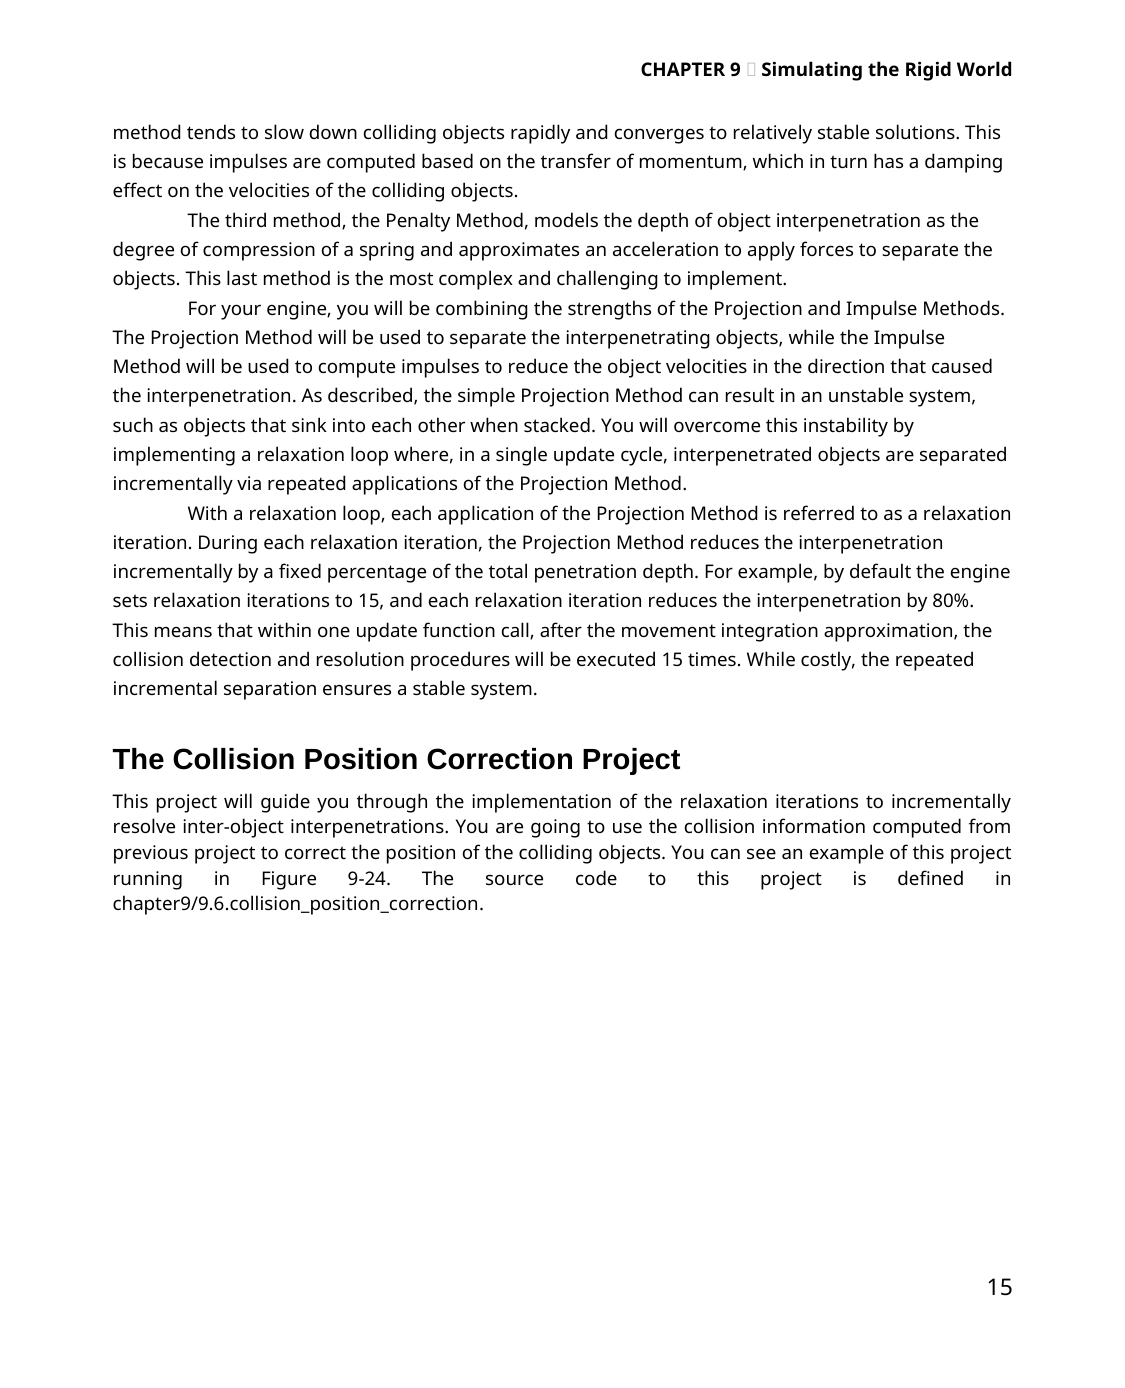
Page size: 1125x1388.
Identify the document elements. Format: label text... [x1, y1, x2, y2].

subtitle The Collision Position Correction Project [112, 742, 1012, 776]
text This project will guide you through the implementation of the relaxation iterations to incrementally resolve inter-object interpenetrations. You are going to use the collision information computed from previous project to correct the position of the colliding objects. You can see an example of this project running in Figure 9-24. The source code to this project is defined in chapter9/9.6.collision_position_correction. [112, 788, 1012, 916]
text The third method, the Penalty Method, models the depth of object interpenetration as the degree of compression of a spring and approximates an acceleration to apply forces to separate the objects. This last method is the most complex and challenging to implement. [112, 207, 1012, 291]
text For your engine, you will be combining the strengths of the Projection and Impulse Methods. The Projection Method will be used to separate the interpenetrating objects, while the Impulse Method will be used to compute impulses to reduce the object velocities in the direction that caused the interpenetration. As described, the simple Projection Method can result in an unstable system, such as objects that sink into each other when stacked. You will overcome this instability by implementing a relaxation loop where, in a single update cycle, interpenetrated objects are separated incrementally via repeated applications of the Projection Method. [112, 295, 1012, 496]
text With a relaxation loop, each application of the Projection Method is referred to as a relaxation iteration. During each relaxation iteration, the Projection Method reduces the interpenetration incrementally by a fixed percentage of the total penetration depth. For example, by default the engine sets relaxation iterations to 15, and each relaxation iteration reduces the interpenetration by 80%. This means that within one update function call, after the movement integration approximation, the collision detection and resolution procedures will be executed 15 times. While costly, the repeated incremental separation ensures a stable system. [112, 500, 1012, 701]
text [112, 119, 1012, 203]
